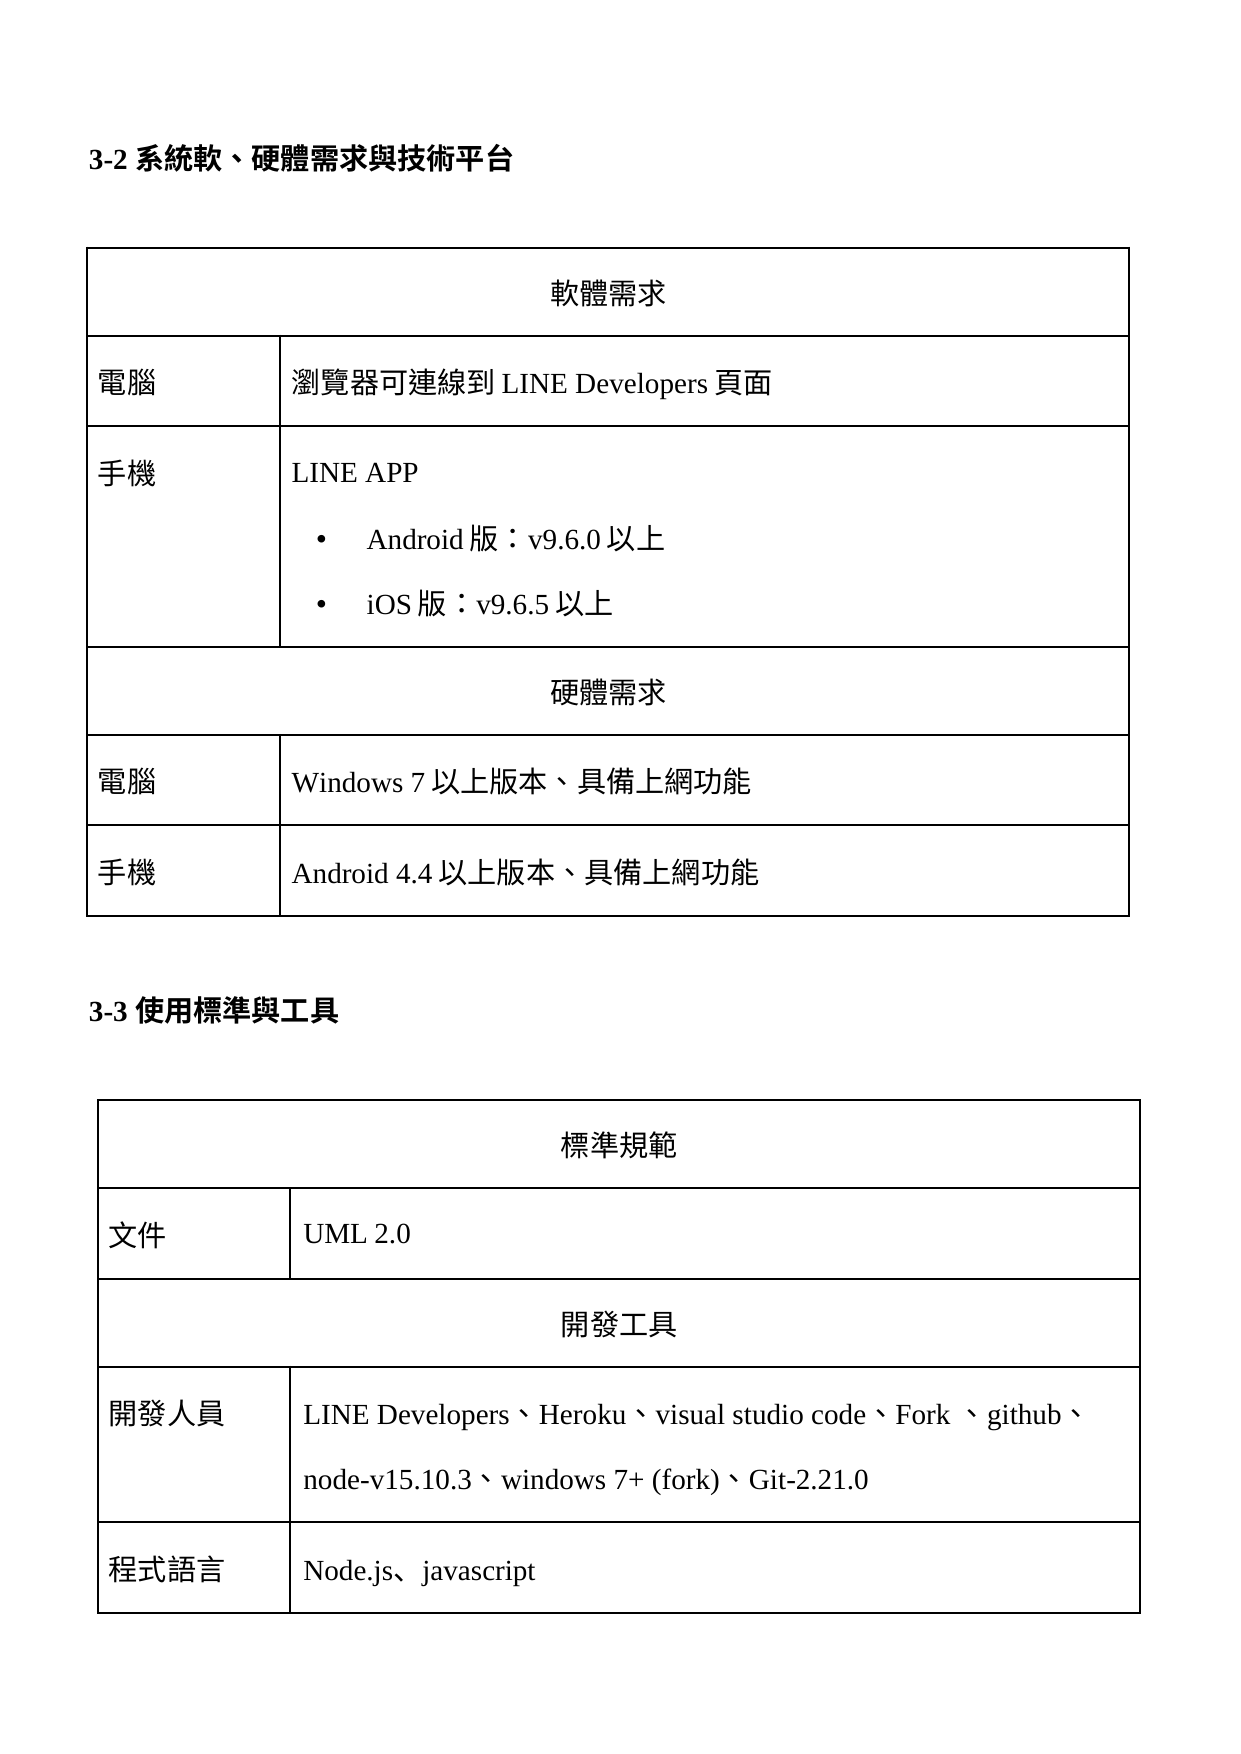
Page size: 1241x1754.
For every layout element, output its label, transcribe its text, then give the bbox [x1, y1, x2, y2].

table_cell LINE APP Android版：v9.6.0以上 iOS版：v9.6.5以上 [281, 427, 1128, 646]
table_cell 程式語言 [99, 1523, 289, 1612]
table_cell 文件 [99, 1189, 289, 1278]
table_cell Android 4.4以上版本、具備上網功能 [281, 826, 1128, 915]
table_cell Windows 7以上版本、具備上網功能 [281, 736, 1128, 824]
table_cell 硬體需求 [88, 648, 1128, 734]
table_cell 瀏覽器可連線到LINE Developers頁面 [281, 337, 1128, 425]
table_cell 開發人員 [99, 1368, 289, 1521]
table_cell UML 2.0 [291, 1189, 1139, 1278]
table_cell 電腦 [88, 736, 279, 824]
subtitle 3-2 系統軟、硬體需求與技術平台 [89, 124, 1152, 189]
table_cell LINE Developers、Heroku、visual studio code、Fork 、github、 node-v15.10.3、windows 7+ (fork)、Git-2.21.0 [291, 1368, 1139, 1521]
subtitle 3-3 使用標準與工具 [89, 977, 1152, 1042]
table_cell 手機 [88, 427, 279, 646]
table_cell 電腦 [88, 337, 279, 425]
table_cell Node.js、javascript [291, 1523, 1139, 1612]
table_cell 開發工具 [99, 1280, 1139, 1366]
table_header 標準規範 [99, 1101, 1139, 1187]
table_header 軟體需求 [88, 249, 1128, 334]
table_cell 手機 [88, 826, 279, 915]
